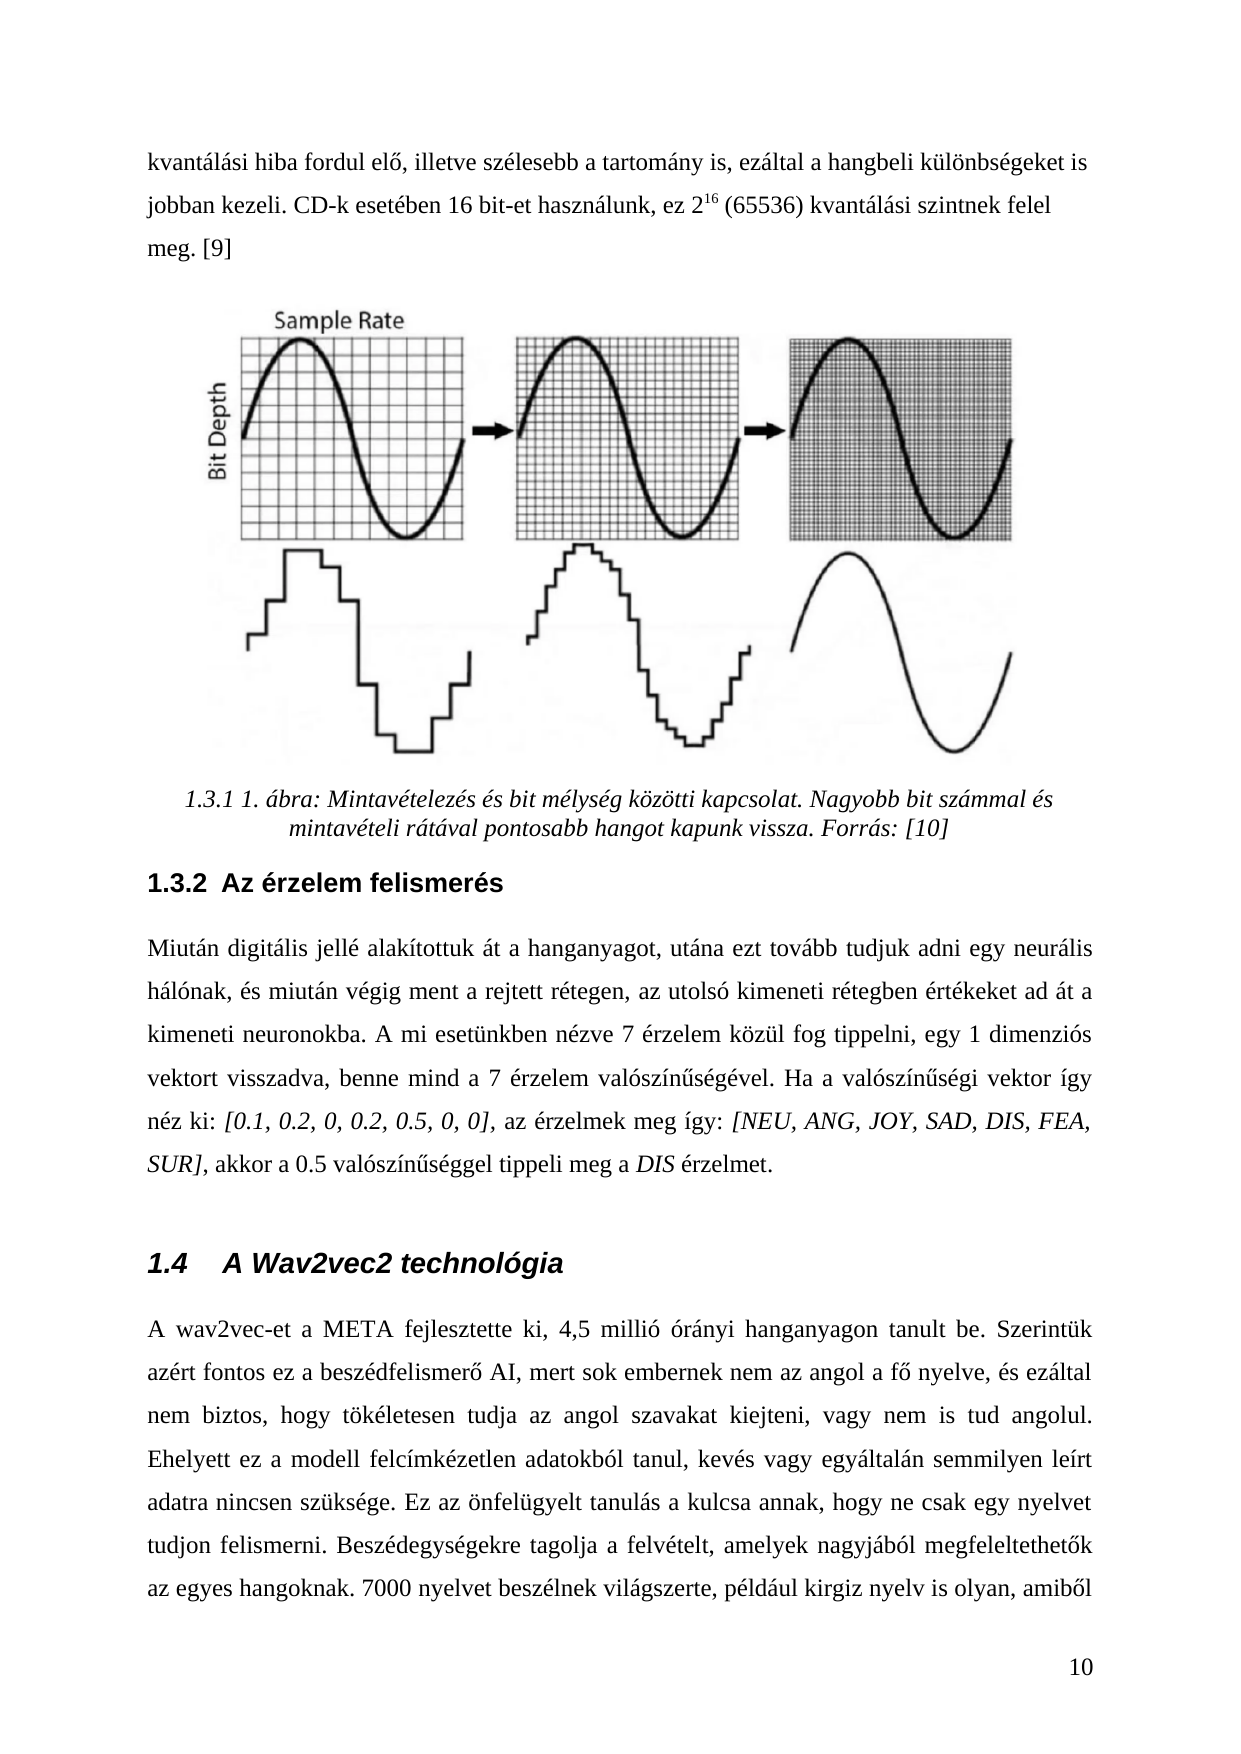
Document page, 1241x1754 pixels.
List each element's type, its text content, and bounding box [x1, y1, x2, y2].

text Miután digitális jellé alakítottuk át a hanganyagot, utána ezt tovább tudjuk adni egy neurális hálónak, és miután végig ment a rejtett rétegen, az utolsó kimeneti rétegben értékeket ad át a kimeneti neuronokba. A mi esetünkben nézve 7 érzelem közül fog tippelni, egy 1 dimenziós vektort visszadva, benne mind a 7 érzelem valószínűségével. Ha a valószínűségi vektor így néz ki: [0.1, 0.2, 0, 0.2, 0.5, 0, 0], az érzelmek meg így: [NEU, ANG, JOY, SAD, DIS, FEA, SUR], akkor a 0.5 valószínűséggel tippeli meg a DIS érzelmet. [147, 933, 1093, 1178]
subtitle A Wav2vec2 technológia [147, 1246, 1093, 1279]
subtitle 1.3.2 Az érzelem felismerés [147, 867, 1093, 898]
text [147, 1314, 1093, 1602]
picture [182, 298, 1058, 771]
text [147, 147, 1093, 262]
